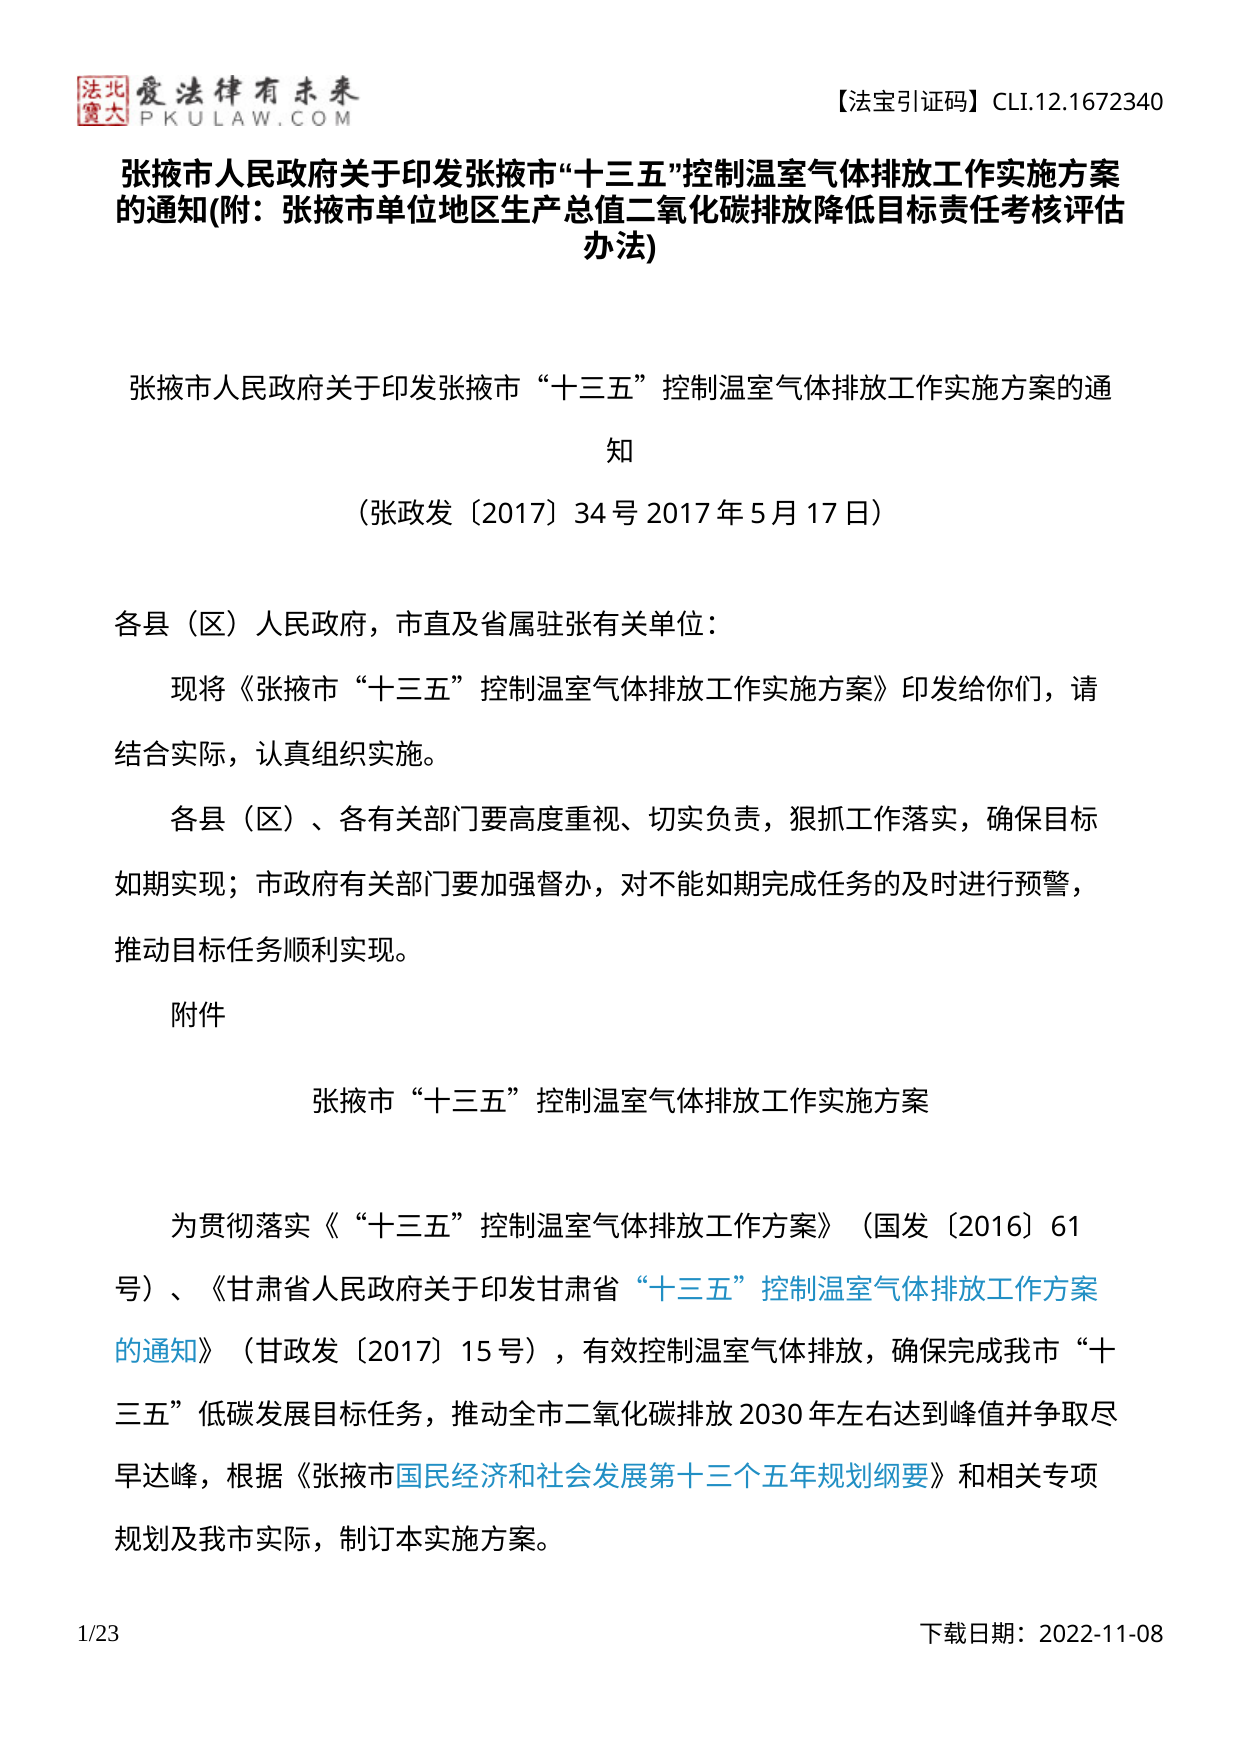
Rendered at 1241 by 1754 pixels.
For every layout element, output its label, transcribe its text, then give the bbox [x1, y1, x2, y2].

text 张掖市“十三五”控制温室气体排放工作实施方案 [114, 1057, 1126, 1120]
picture [76, 75, 361, 126]
text 各县（区）人民政府，市直及省属驻张有关单位： 现将《张掖市“十三五”控制温室气体排放工作实施方案》印发给你们，请结合实际，认真组织实施。 各县（区）、各有关部门要高度重视、切实负责，狠抓工作落实，确保目标如期实现；市政府有关部门要加强督办，对不能如期完成任务的及时进行预警，推动目标任务顺利实现。 附件 [114, 548, 1126, 1033]
title 张掖市人民政府关于印发张掖市“十三五”控制温室气体排放工作实施方案的通知(附：张掖市单位地区生产总值二氧化碳排放降低目标责任考核评估办法) [114, 156, 1126, 263]
text 张掖市人民政府关于印发张掖市“十三五”控制温室气体排放工作实施方案的通知 （张政发〔2017〕34号 2017年5月17日） [114, 344, 1126, 532]
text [114, 1120, 1126, 1557]
